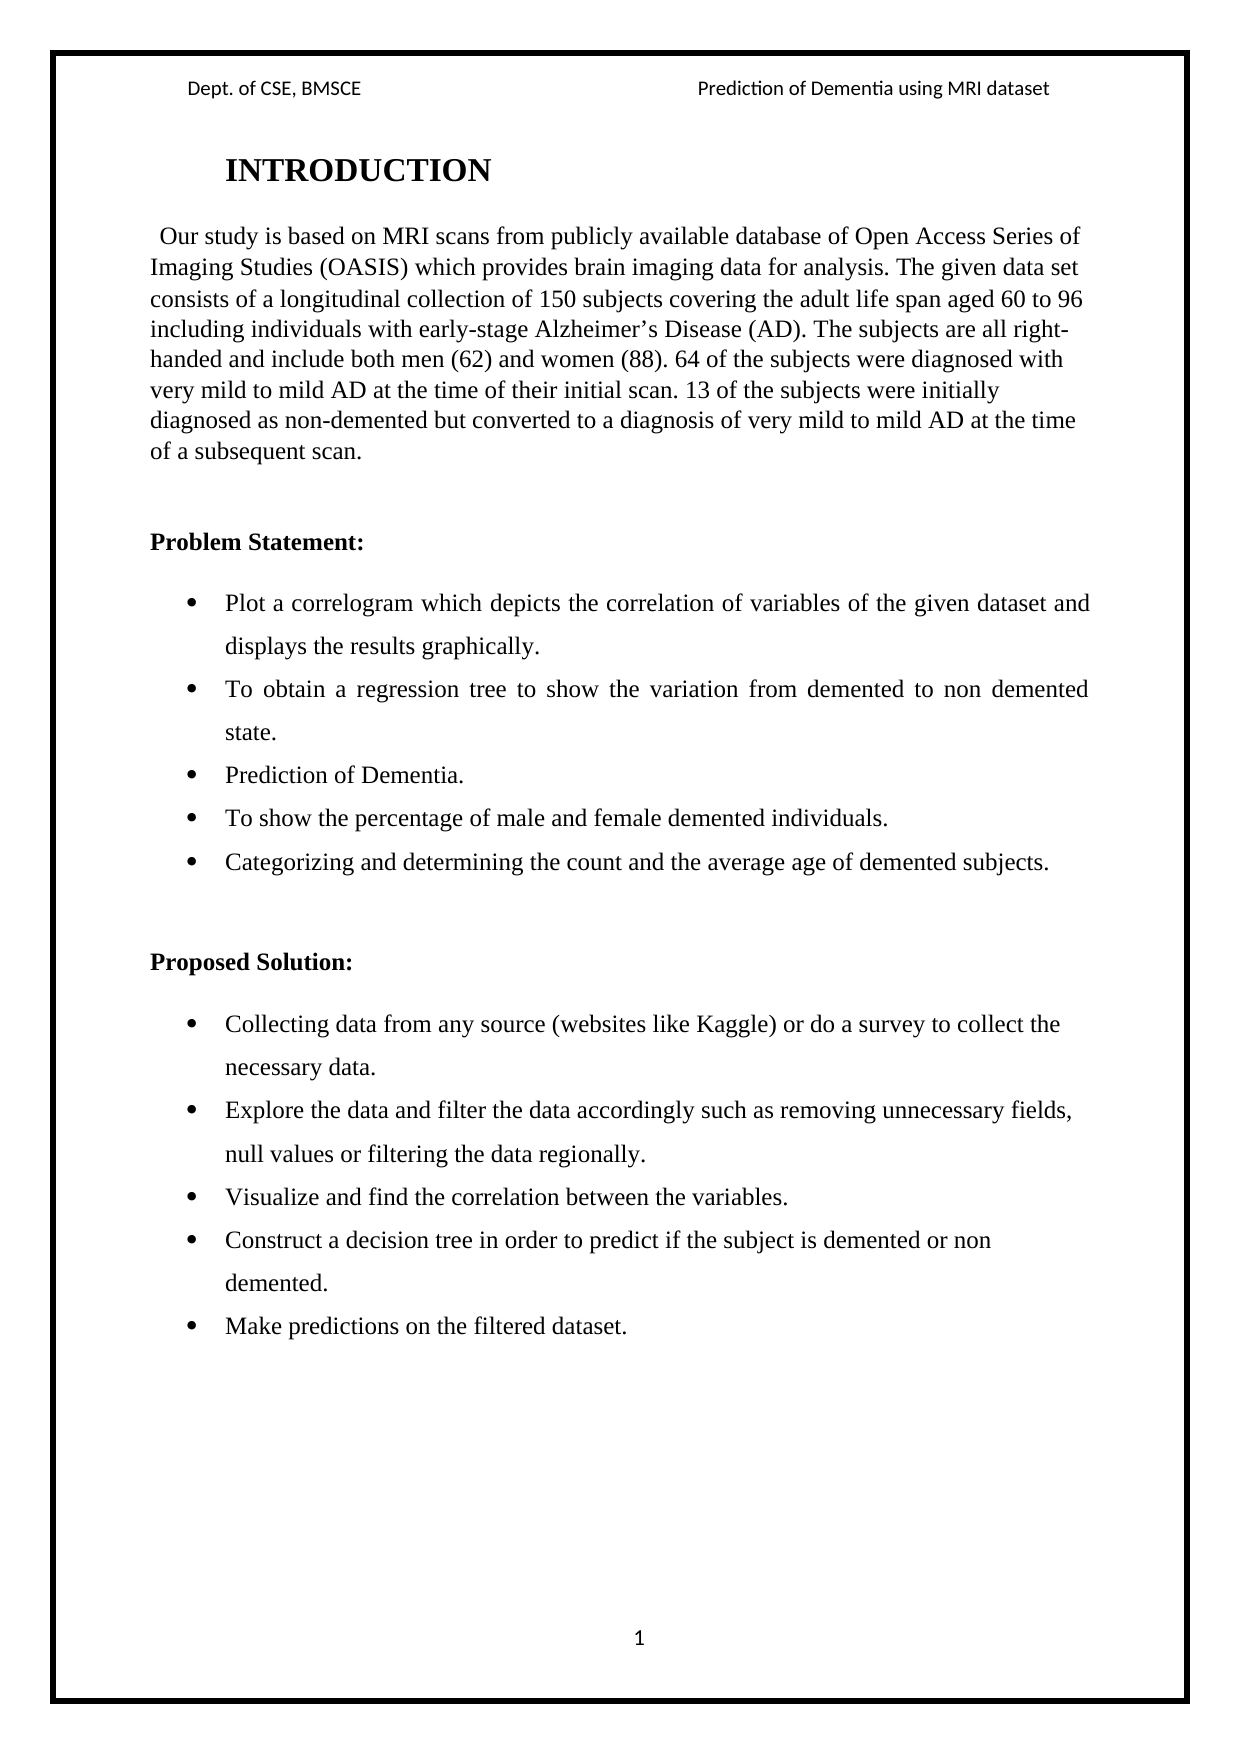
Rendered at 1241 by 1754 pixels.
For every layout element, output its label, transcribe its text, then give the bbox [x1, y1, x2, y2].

list Categorizing and determining the count and the average age of demented subjects. [187, 847, 1090, 875]
list Collecting data from any source (websites like Kaggle) or do a survey to collect the necessary data. [187, 1009, 1090, 1081]
text Problem Statement: [150, 527, 1090, 556]
list Plot a correlogram which depicts the correlation of variables of the given dataset and displays the results graphically. [187, 588, 1090, 660]
list Visualize and find the correlation between the variables. [187, 1182, 1090, 1211]
list Construct a decision tree in order to predict if the subject is demented or non demented. [187, 1225, 1090, 1297]
list Prediction of Dementia. [187, 760, 1090, 789]
text INTRODUCTION [225, 150, 1090, 188]
list To show the percentage of male and female demented individuals. [187, 803, 1090, 832]
list Make predictions on the filtered dataset. [187, 1311, 1090, 1340]
text Our study is based on MRI scans from publicly available database of Open Access Series of Imaging Studies (OASIS) which provides brain imaging data for analysis. The given data set consists of a longitudinal collection of 150 subjects covering the adult life span aged 60 to 96 including individuals with early-stage Alzheimer’s Disease (AD). The subjects are all right-handed and include both men (62) and women (88). 64 of the subjects were diagnosed with very mild to mild AD at the time of their initial scan. 13 of the subjects were initially diagnosed as non-demented but converted to a diagnosis of very mild to mild AD at the time of a subsequent scan. [150, 221, 1090, 464]
list To obtain a regression tree to show the variation from demented to non demented state. [187, 674, 1090, 746]
list Explore the data and filter the data accordingly such as removing unnecessary fields, null values or filtering the data regionally. [187, 1096, 1090, 1167]
text Proposed Solution: [150, 947, 1090, 976]
